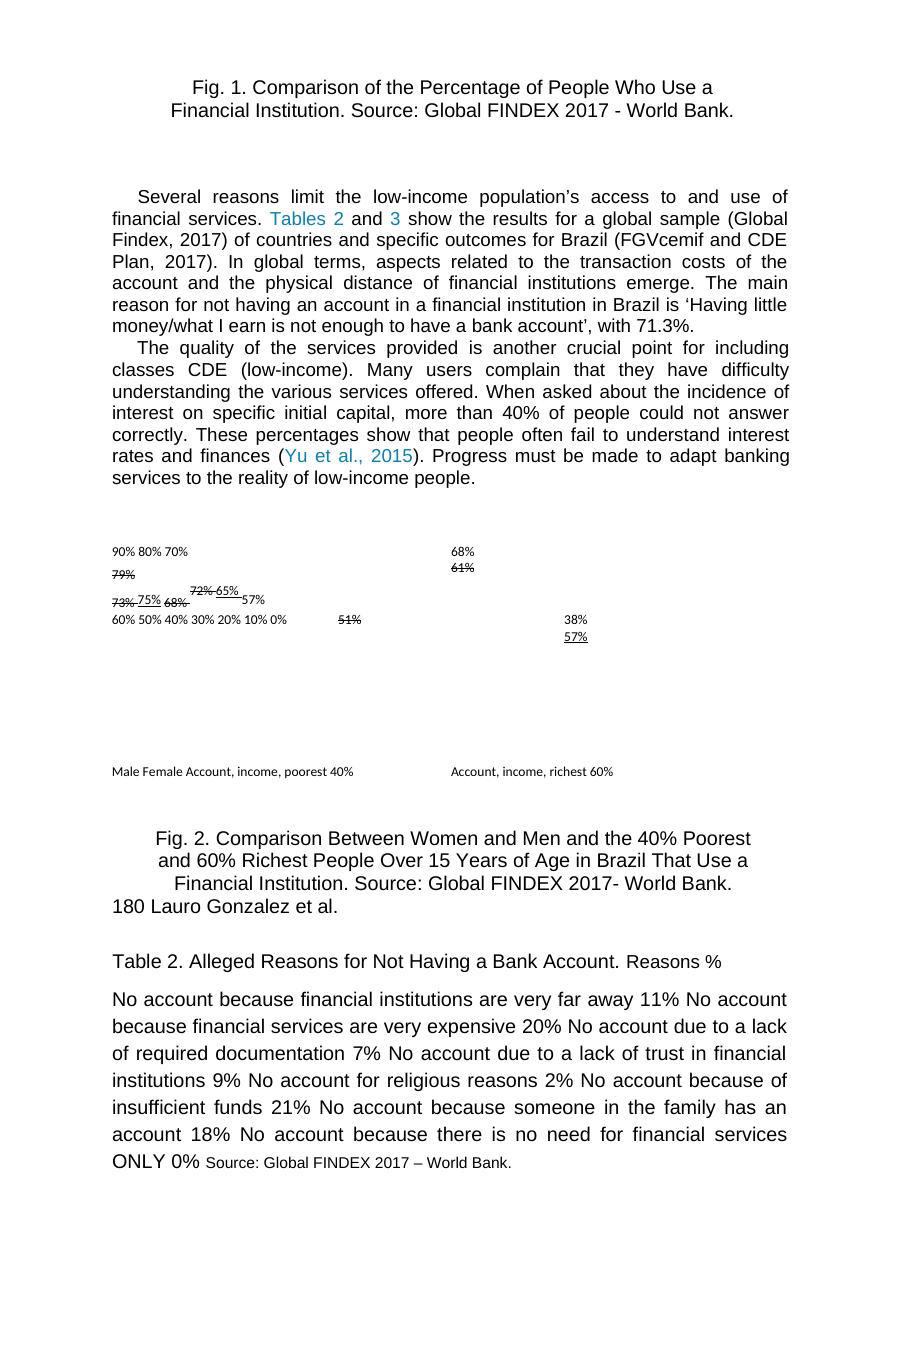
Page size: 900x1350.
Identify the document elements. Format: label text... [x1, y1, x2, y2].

text 68% [451, 543, 790, 559]
text The quality of the services provided is another crucial point for including classes CDE (low-income). Many users complain that they have difficulty understanding the various services offered. When asked about the incidence of interest on specific initial capital, more than 40% of people could not answer correctly. These percentages show that people often fail to understand interest rates and finances (Yu et al., 2015). Progress must be made to adapt banking services to the reality of low-income people. [112, 337, 790, 488]
text Male Female Account, income, poorest 40% [112, 764, 451, 780]
text Fig. 2. Comparison Between Women and Men and the 40% Poorest and 60% Richest People Over 15 Years of Age in Brazil That Use a Financial Institution. Source: Global FINDEX 2017- World Bank. [143, 826, 763, 894]
text 51% [338, 611, 564, 628]
text 60% 50% 40% 30% 20% 10% 0% [112, 611, 338, 628]
text 38% [564, 611, 790, 628]
text Table 2. Alleged Reasons for Not Having a Bank Account. Reasons % [112, 949, 777, 972]
text Account, income, richest 60% [451, 764, 790, 780]
text Fig. 1. Comparison of the Percentage of People Who Use a Financial Institution. Source: Global FINDEX 2017 - World Bank. [151, 76, 755, 122]
text 57% [564, 628, 790, 644]
text 61% [451, 559, 790, 576]
text 73% 75% 68% 72% 65% 57% [112, 583, 451, 611]
text 79% [112, 566, 451, 583]
text 90% 80% 70% [112, 543, 451, 559]
text No account because financial institutions are very far away 11% No account because financial services are very expensive 20% No account due to a lack of required documentation 7% No account due to a lack of trust in financial institutions 9% No account for religious reasons 2% No account because of insufficient funds 21% No account because someone in the family has an account 18% No account because there is no need for financial services ONLY 0% Source: Global FINDEX 2017 – World Bank. [112, 988, 788, 1173]
text Several reasons limit the low-income population’s access to and use of financial services. Tables 2 and 3 show the results for a global sample (Global Findex, 2017) of countries and specific outcomes for Brazil (FGVcemif and CDE Plan, 2017). In global terms, aspects related to the transaction costs of the account and the physical distance of financial institutions emerge. The main reason for not having an account in a financial institution in Brazil is ‘Having little money/what I earn is not enough to have a bank account’, with 71.3%. [112, 186, 788, 337]
text 180 Lauro Gonzalez et al. [112, 894, 790, 917]
